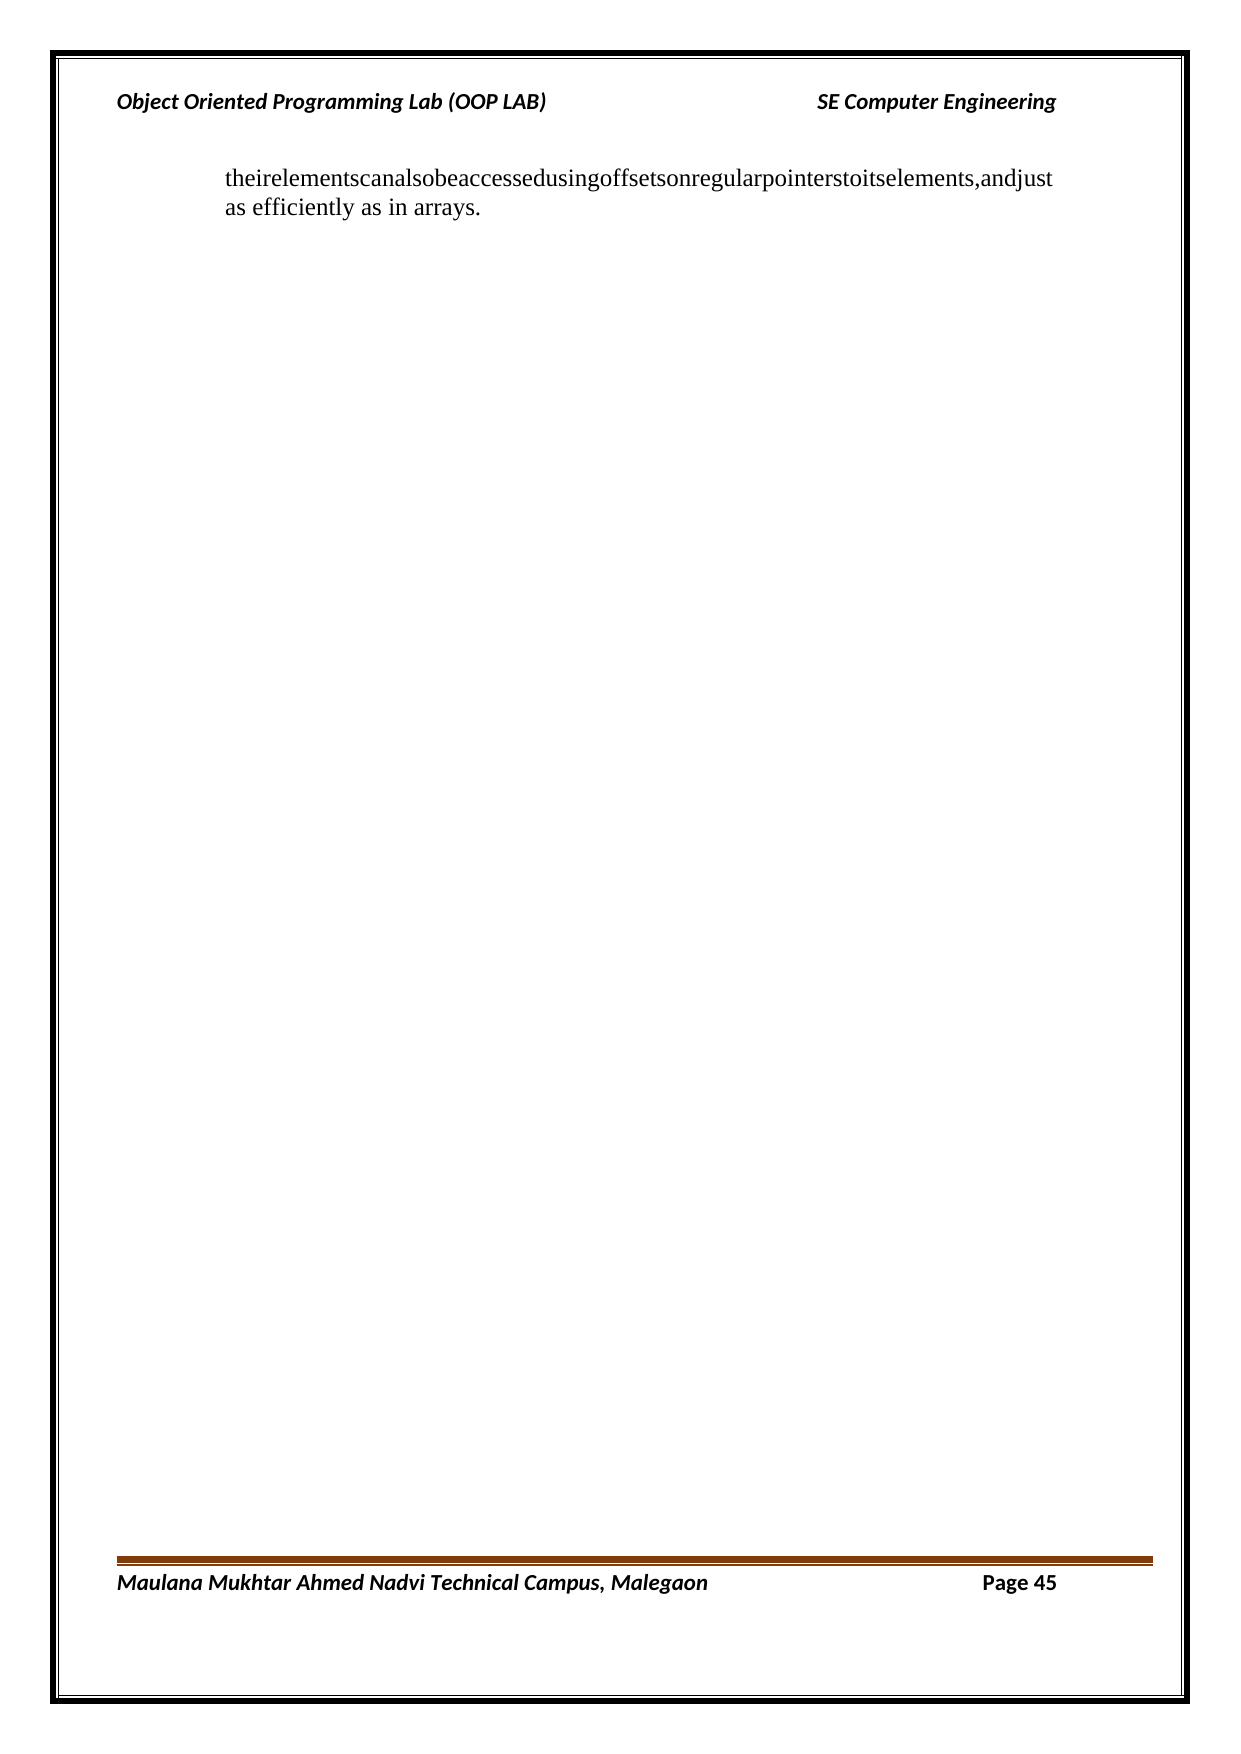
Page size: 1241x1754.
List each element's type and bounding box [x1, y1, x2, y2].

text [225, 163, 1057, 221]
